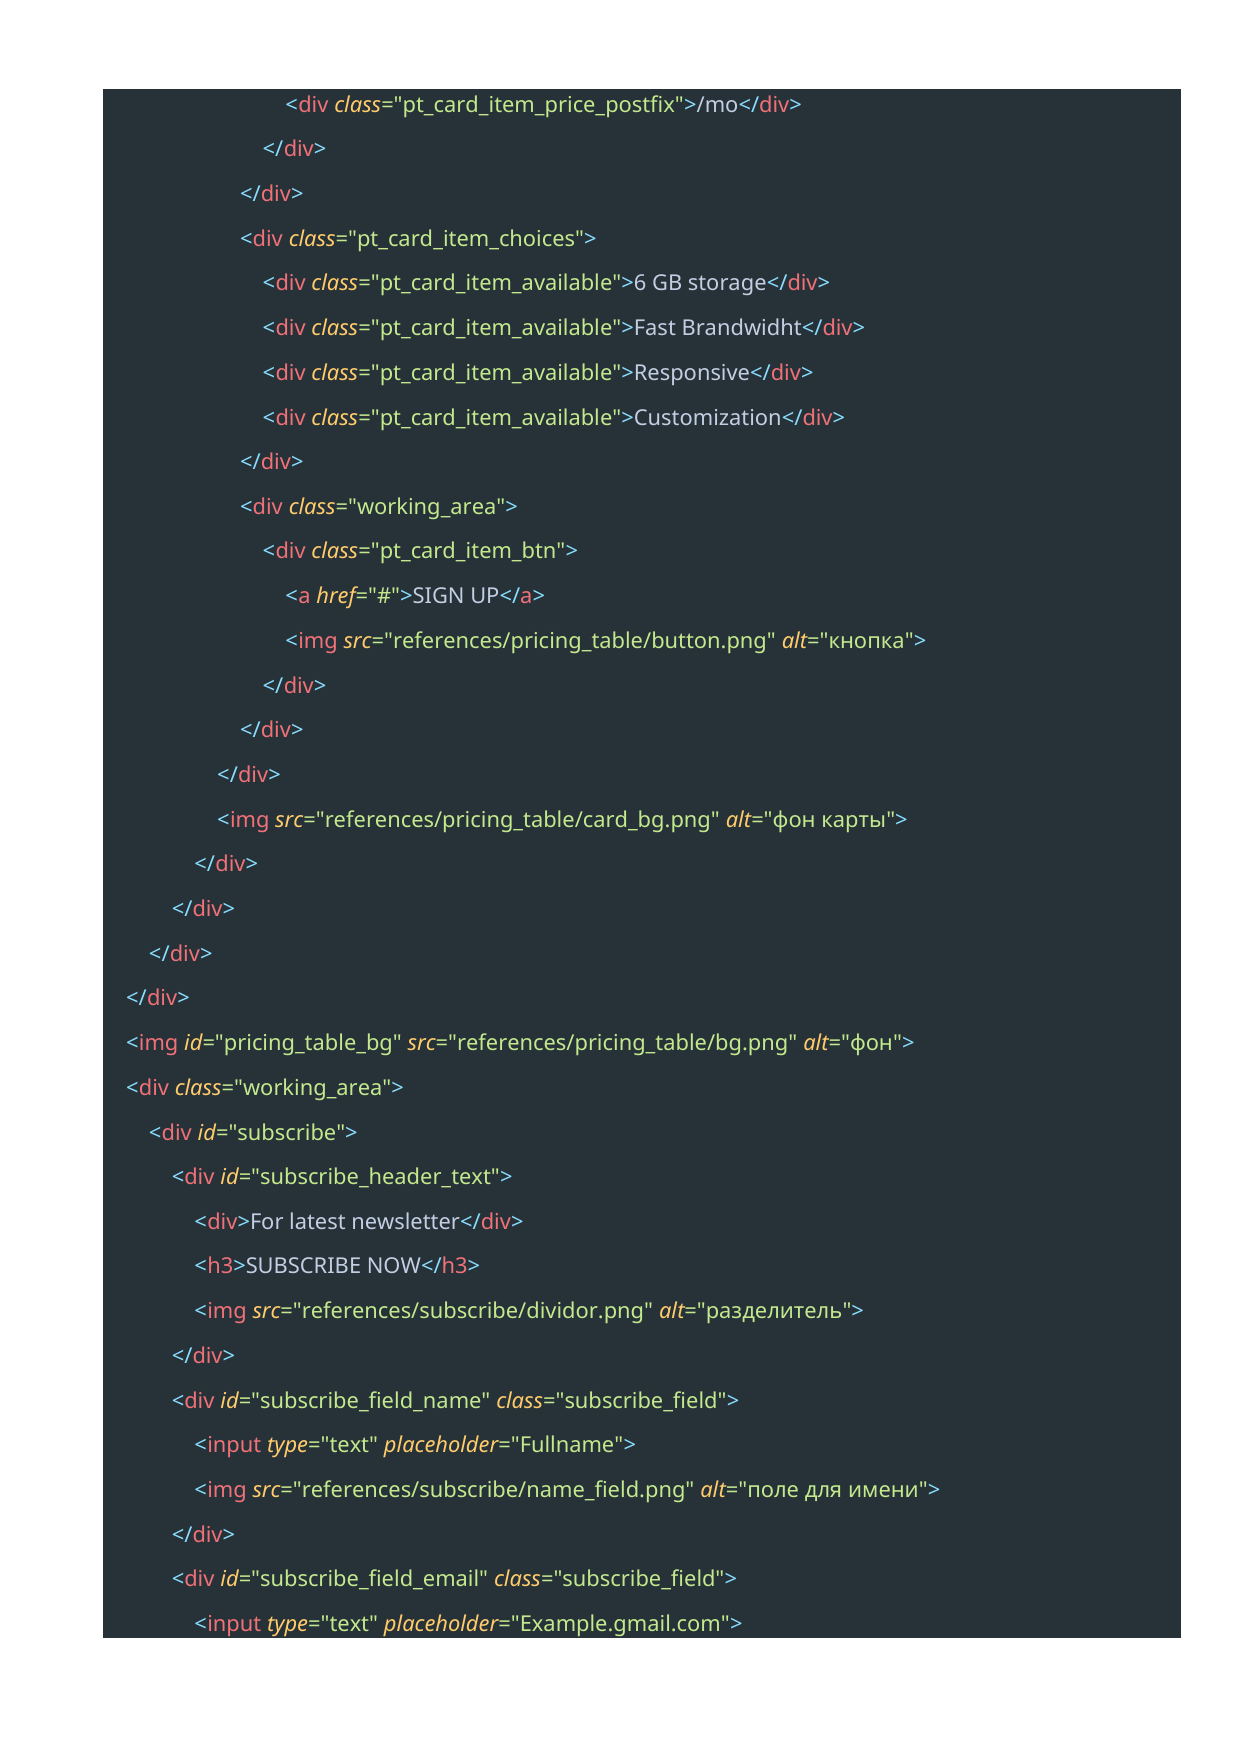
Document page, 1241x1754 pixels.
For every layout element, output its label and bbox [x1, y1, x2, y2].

text [103, 89, 1181, 1638]
